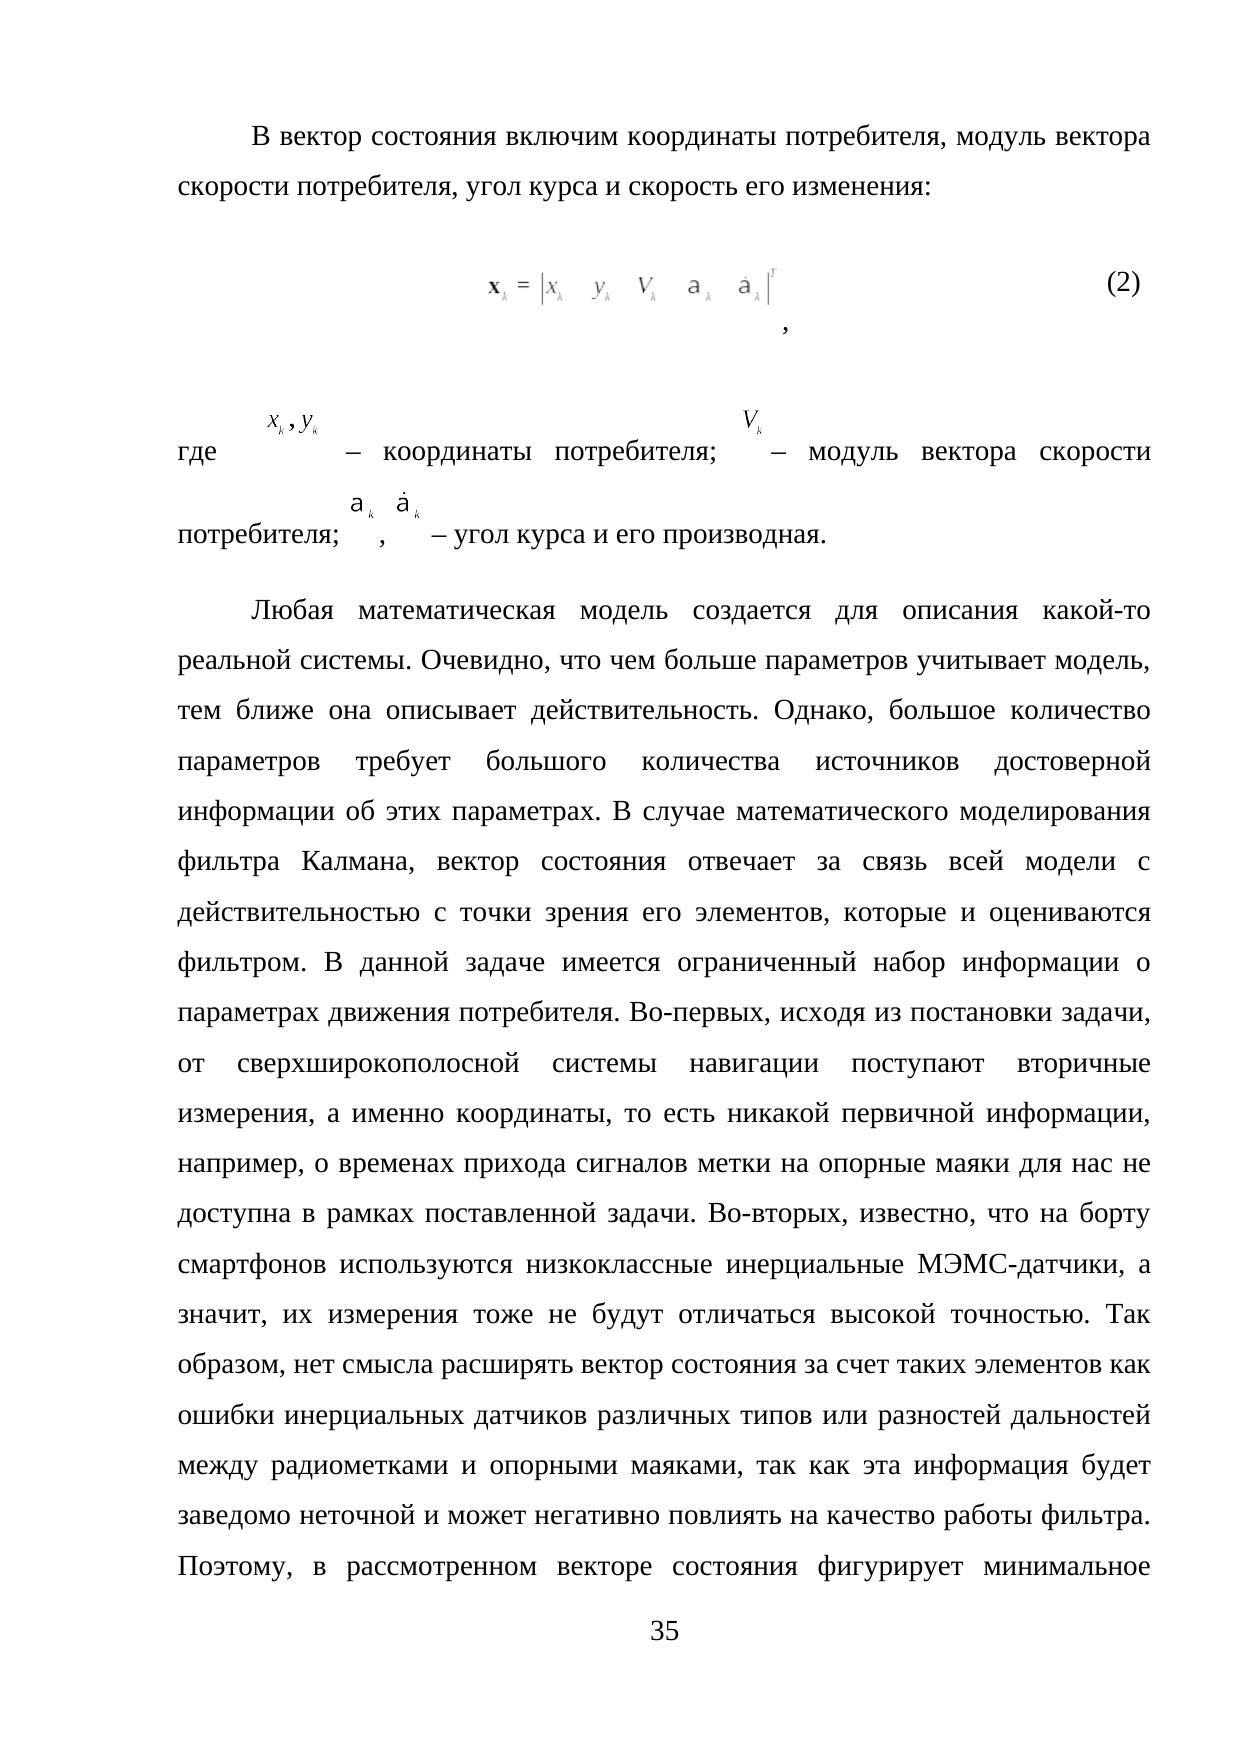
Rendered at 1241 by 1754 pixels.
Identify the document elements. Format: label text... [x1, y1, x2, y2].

text где – координаты потребителя; – модуль вектора скорости потребителя; , – угол курса и его производная. [177, 399, 1152, 550]
table_header [1098, 240, 1152, 374]
table_header , [177, 240, 1097, 374]
text В вектор состояния включим координаты потребителя, модуль вектора скорости потребителя, угол курса и скорость его изменения: [177, 118, 1152, 202]
